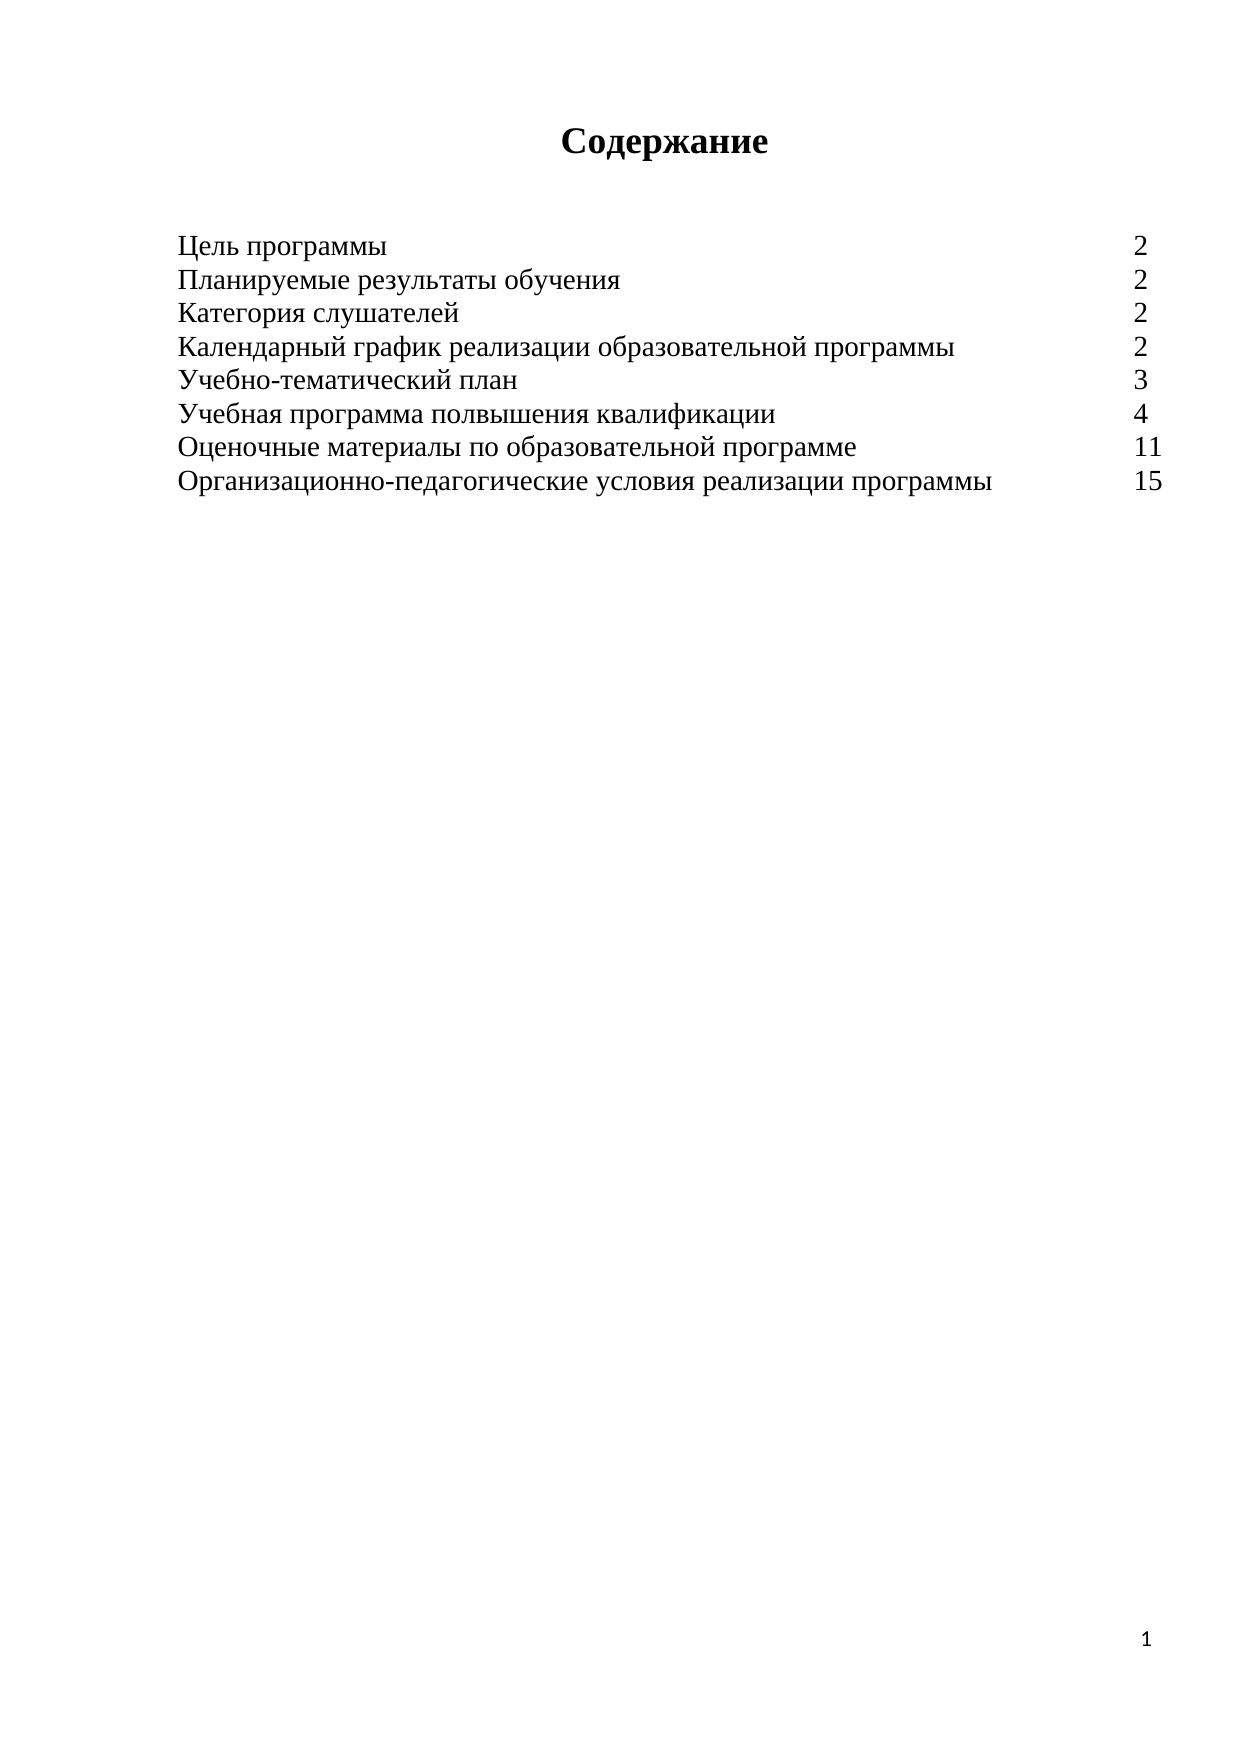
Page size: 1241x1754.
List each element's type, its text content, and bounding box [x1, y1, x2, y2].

table_cell Календарный график реализации образовательной программы [166, 329, 1122, 362]
table_cell Оценочные материалы по образовательной программе [166, 430, 1122, 463]
table_cell 3 [1122, 363, 1181, 396]
table_header Цель программы [166, 228, 1122, 262]
table_cell 2 [1122, 295, 1181, 329]
table_header 2 [1122, 228, 1181, 262]
table_cell Категория слушателей [166, 295, 1122, 329]
table_cell 2 [1122, 262, 1181, 295]
table_cell 15 [1122, 463, 1181, 497]
table_cell Учебная программа полвышения квалификации [166, 396, 1122, 429]
table_cell 2 [1122, 329, 1181, 362]
list Содержание [177, 118, 1152, 161]
table_cell Организационно-педагогические условия реализации программы [166, 463, 1122, 497]
table_cell Планируемые результаты обучения [166, 262, 1122, 295]
table_cell 11 [1122, 430, 1181, 463]
table_cell Учебно-тематический план [166, 363, 1122, 396]
table_cell 4 [1122, 396, 1181, 429]
